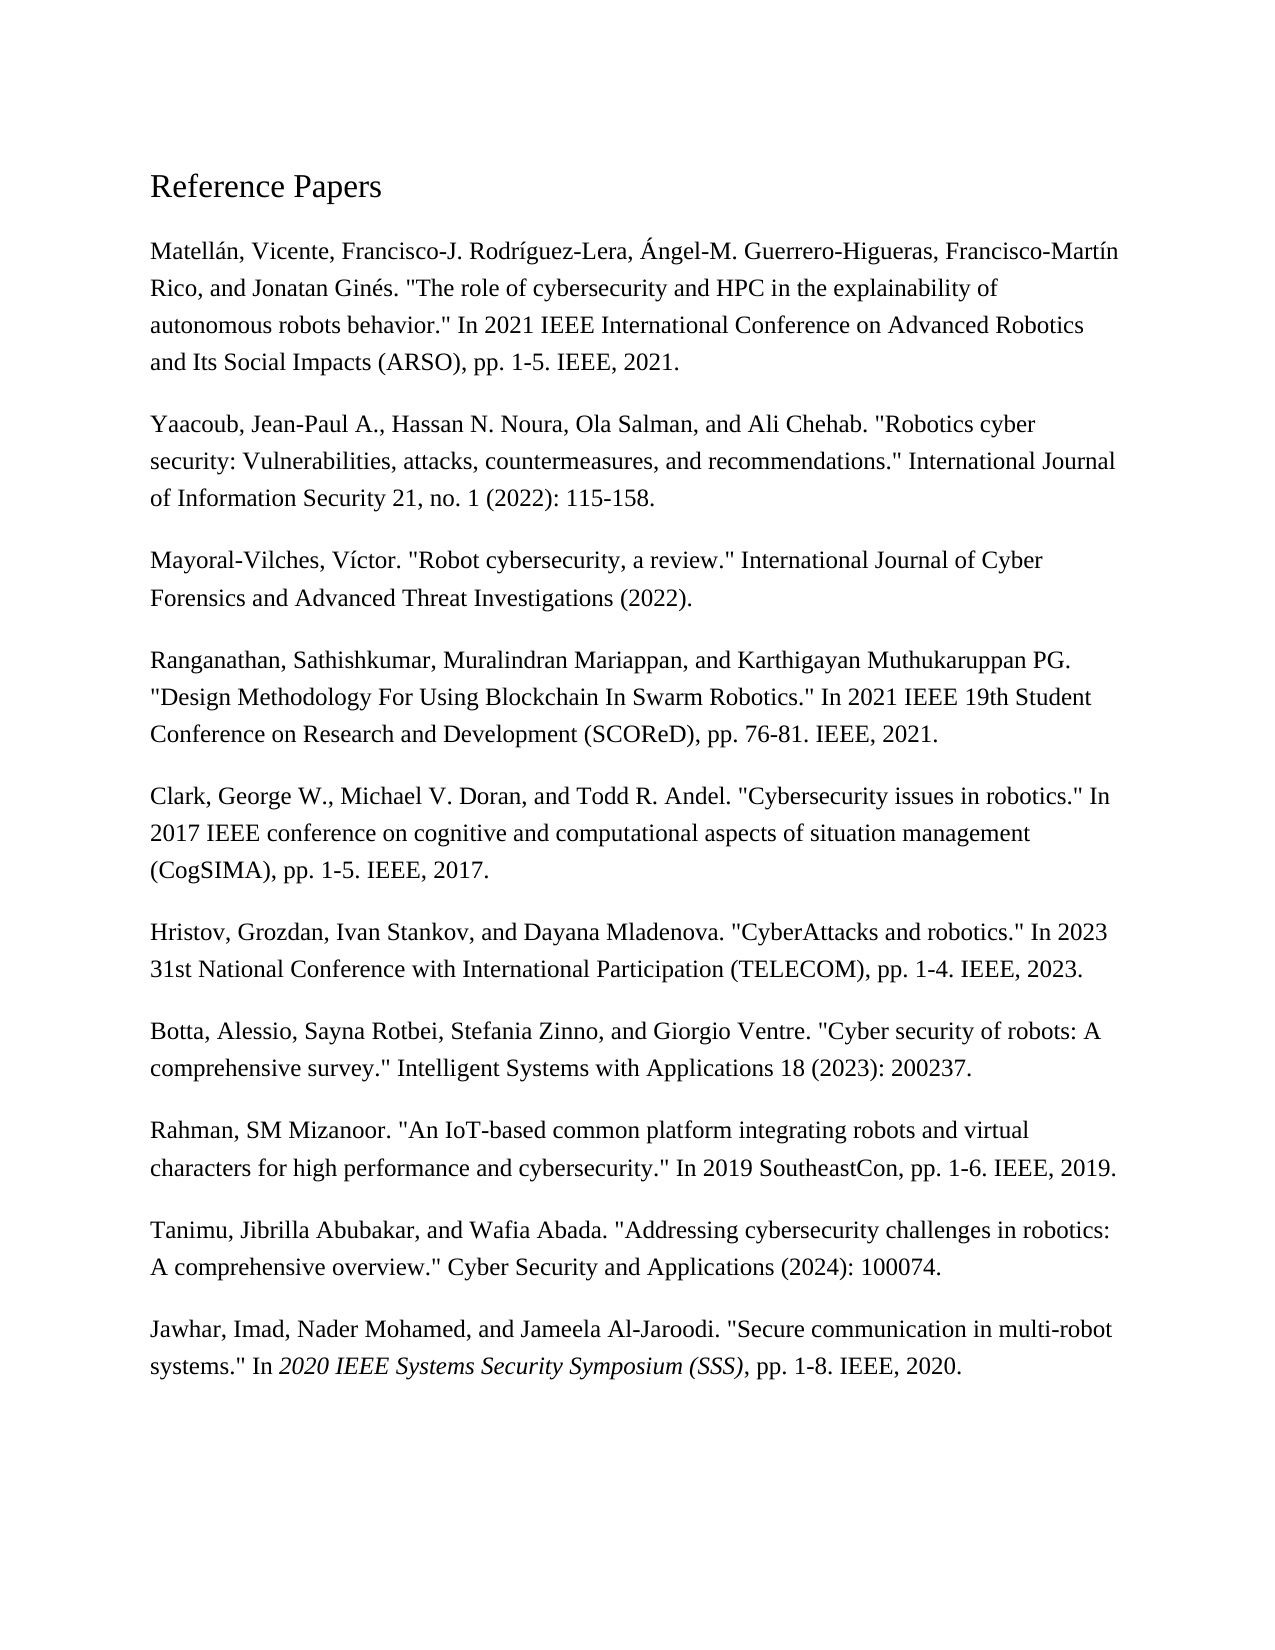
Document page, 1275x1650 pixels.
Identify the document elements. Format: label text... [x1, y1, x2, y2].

text Hristov, Grozdan, Ivan Stankov, and Dayana Mladenova. "CyberAttacks and robotics." In 2023 31st National Conference with International Participation (TELECOM), pp. 1-4. IEEE, 2023. [150, 917, 1125, 983]
text Botta, Alessio, Sayna Rotbei, Stefania Zinno, and Giorgio Ventre. "Cyber security of robots: A comprehensive survey." Intelligent Systems with Applications 18 (2023): 200237. [150, 1016, 1125, 1082]
text Yaacoub, Jean-Paul A., Hassan N. Noura, Ola Salman, and Ali Chehab. "Robotics cyber security: Vulnerabilities, attacks, countermeasures, and recommendations." International Journal of Information Security 21, no. 1 (2022): 115-158. [150, 409, 1125, 512]
subtitle Reference Papers [150, 167, 1125, 205]
text Mayoral-Vilches, Víctor. "Robot cybersecurity, a review." International Journal of Cyber Forensics and Advanced Threat Investigations (2022). [150, 546, 1125, 611]
text Tanimu, Jibrilla Abubakar, and Wafia Abada. "Addressing cybersecurity challenges in robotics: A comprehensive overview." Cyber Security and Applications (2024): 100074. [150, 1215, 1125, 1281]
text Matellán, Vicente, Francisco-J. Rodríguez-Lera, Ángel-M. Guerrero-Higueras, Francisco-Martín Rico, and Jonatan Ginés. "The role of cybersecurity and HPC in the explainability of autonomous robots behavior." In 2021 IEEE International Conference on Advanced Robotics and Its Social Impacts (ARSO), pp. 1-5. IEEE, 2021. [150, 236, 1125, 376]
text Jawhar, Imad, Nader Mohamed, and Jameela Al-Jaroodi. "Secure communication in multi-robot systems." In 2020 IEEE Systems Security Symposium (SSS), pp. 1-8. IEEE, 2020. [150, 1314, 1125, 1380]
text Ranganathan, Sathishkumar, Muralindran Mariappan, and Karthigayan Muthukaruppan PG. "Design Methodology For Using Blockchain In Swarm Robotics." In 2021 IEEE 19th Student Conference on Research and Development (SCOReD), pp. 76-81. IEEE, 2021. [150, 645, 1125, 748]
text Clark, George W., Michael V. Doran, and Todd R. Andel. "Cybersecurity issues in robotics." In 2017 IEEE conference on cognitive and computational aspects of situation management (CogSIMA), pp. 1-5. IEEE, 2017. [150, 781, 1125, 884]
text Rahman, SM Mizanoor. "An IoT-based common platform integrating robots and virtual characters for high performance and cybersecurity." In 2019 SoutheastCon, pp. 1-6. IEEE, 2019. [150, 1116, 1125, 1181]
